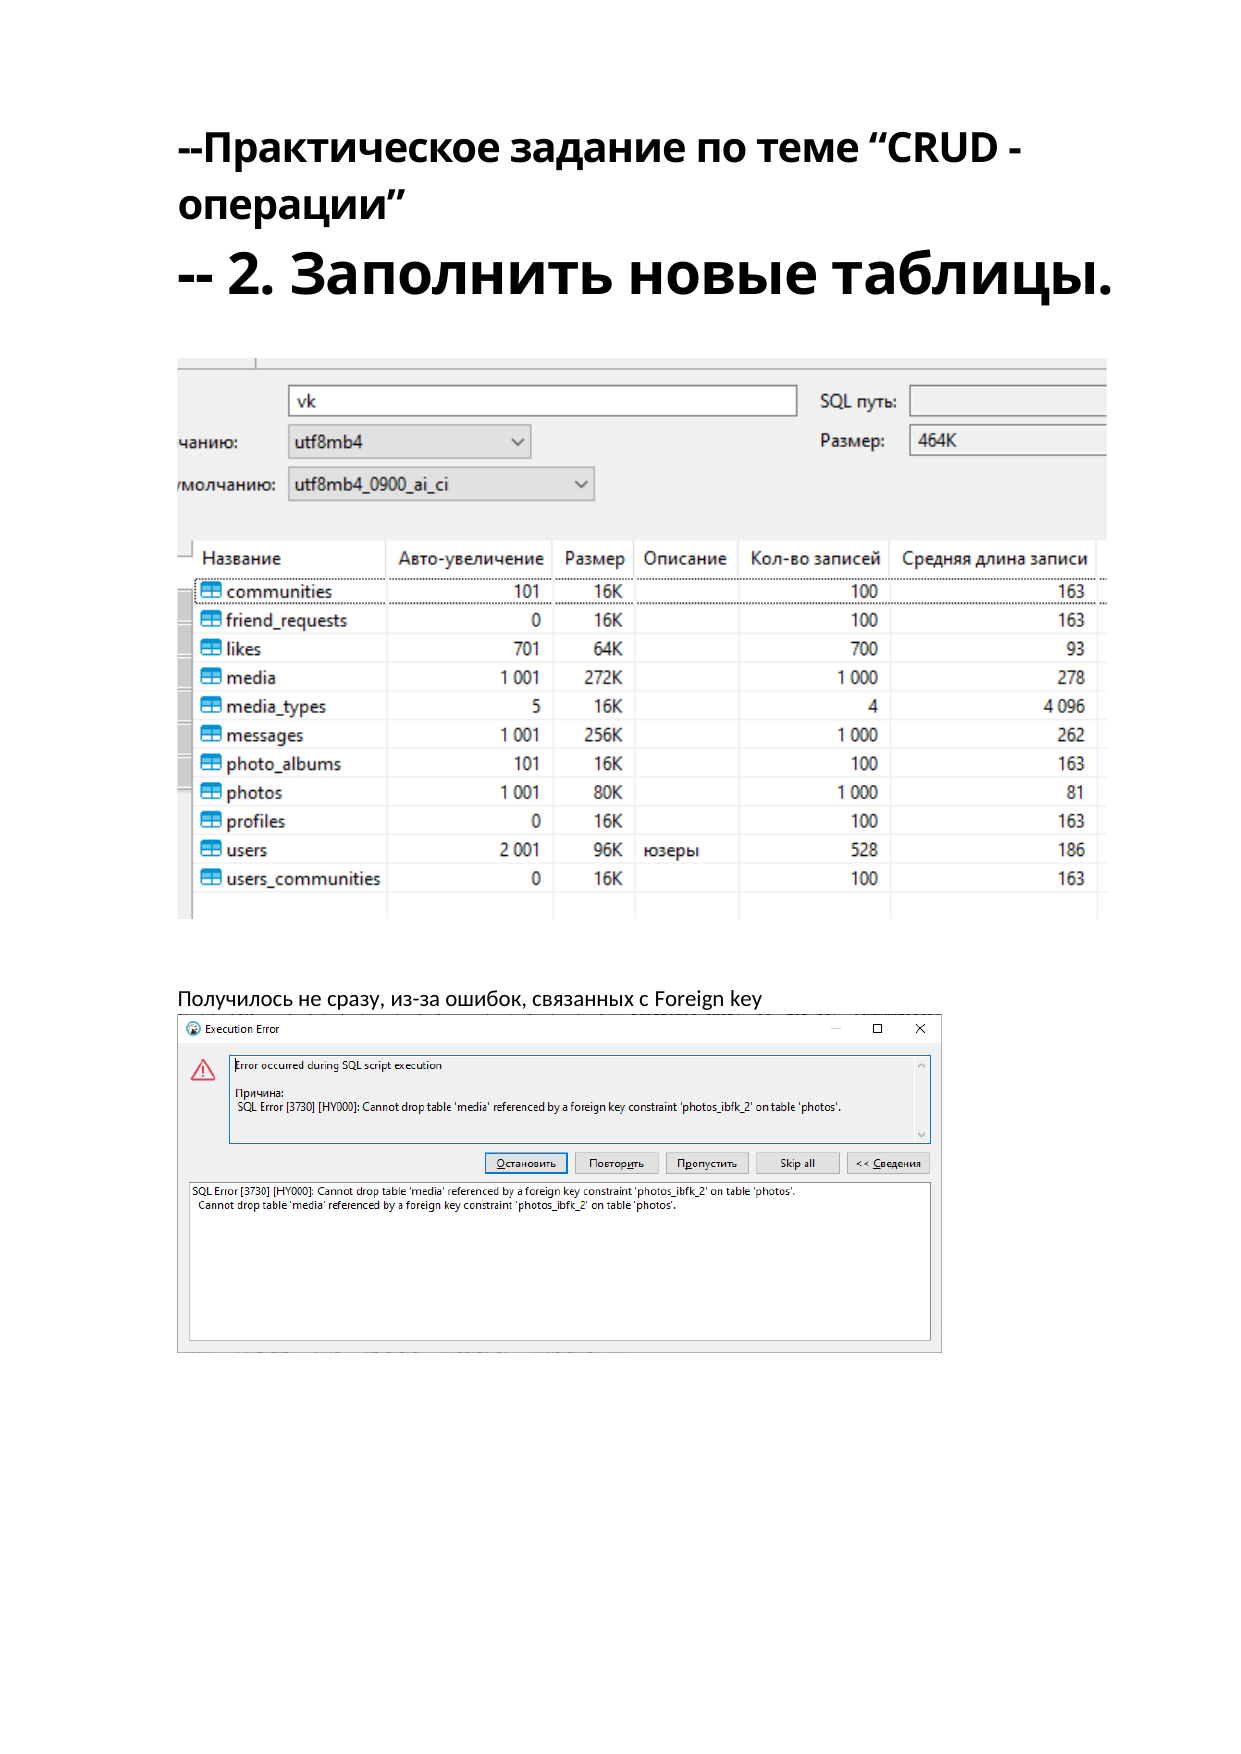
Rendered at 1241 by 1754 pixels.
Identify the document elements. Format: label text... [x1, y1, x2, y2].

title -- 2. Заполнить новые таблицы. [177, 232, 1152, 311]
title --Практическое задание по теме “CRUD - операции” [177, 118, 1152, 232]
picture [177, 1014, 942, 1353]
picture [177, 358, 1107, 919]
